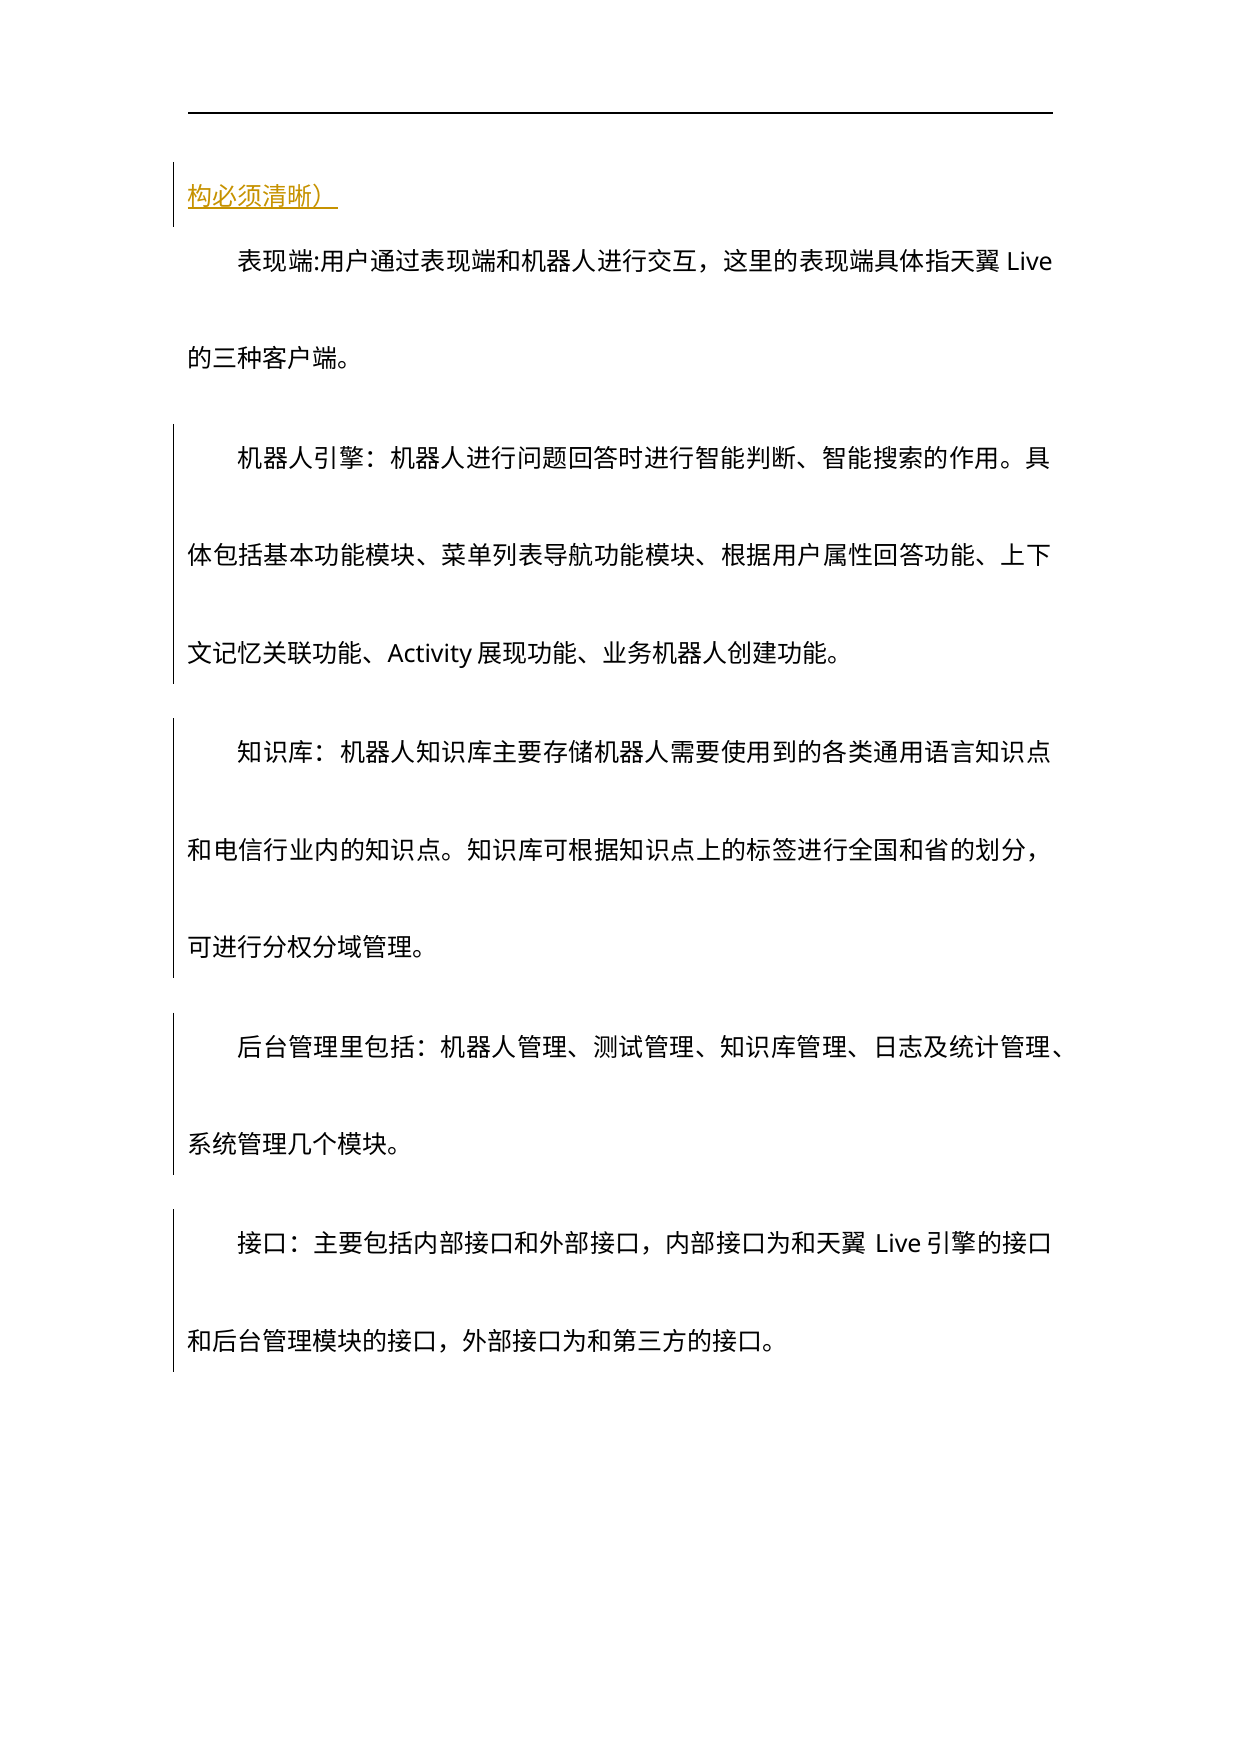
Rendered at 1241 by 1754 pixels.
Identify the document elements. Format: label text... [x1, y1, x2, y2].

text 表现端:用户通过表现端和机器人进行交互，这里的表现端具体指天翼Live的三种客户端。 [187, 227, 1053, 389]
text 机器人引擎：机器人进行问题回答时进行智能判断、智能搜索的作用。具体包括基本功能模块、菜单列表导航功能模块、根据用户属性回答功能、上下文记忆关联功能、Activity展现功能、业务机器人创建功能。 [187, 424, 1053, 684]
text 接口：主要包括内部接口和外部接口，内部接口为和天翼Live引擎的接口和后台管理模块的接口，外部接口为和第三方的接口。 [187, 1209, 1053, 1372]
text 后台管理里包括：机器人管理、测试管理、知识库管理、日志及统计管理、系统管理几个模块。 [187, 1013, 1053, 1175]
text 知识库：机器人知识库主要存储机器人需要使用到的各类通用语言知识点和电信行业内的知识点。知识库可根据知识点上的标签进行全国和省的划分，可进行分权分域管理。 [187, 718, 1053, 978]
